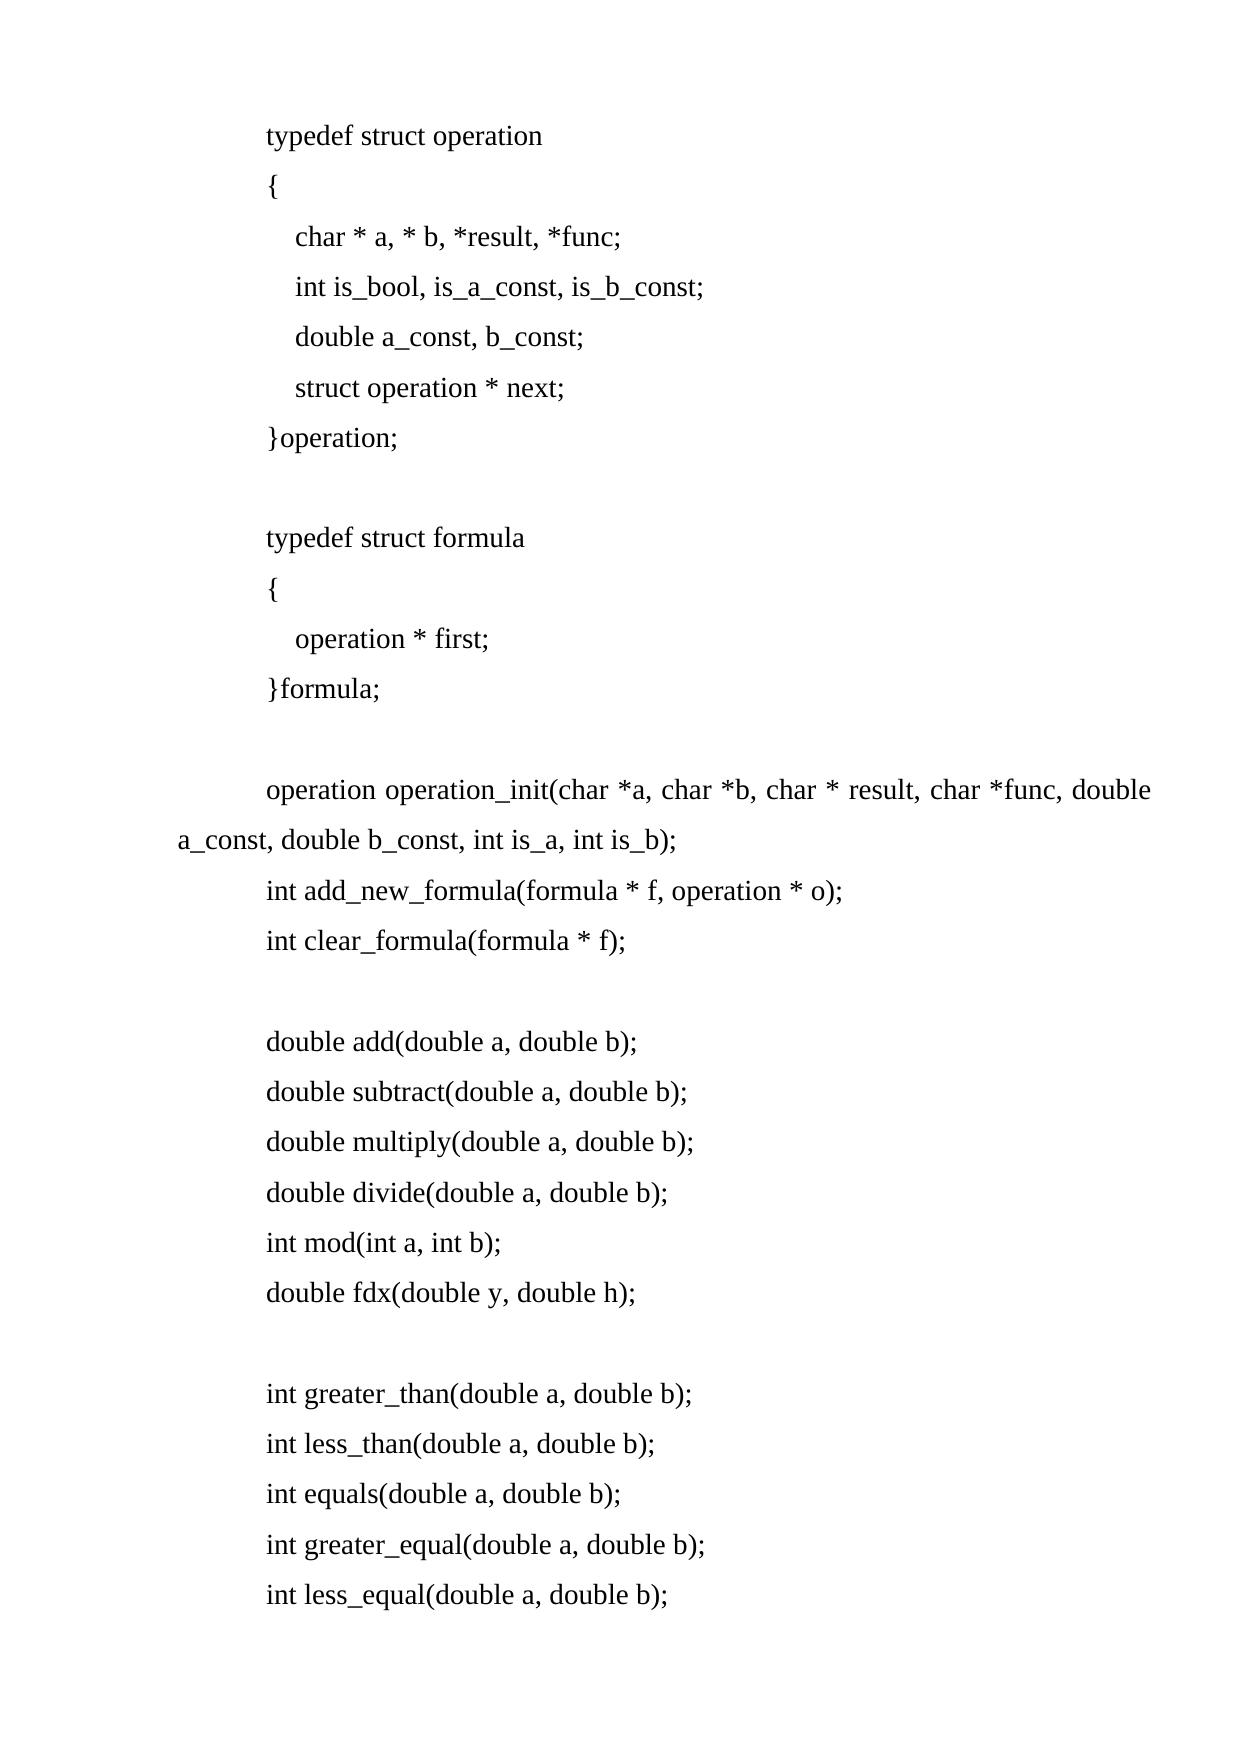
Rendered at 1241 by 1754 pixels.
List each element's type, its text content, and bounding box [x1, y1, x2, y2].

text typedef struct operation [177, 118, 1152, 152]
text }formula; [177, 672, 1152, 705]
text int is_bool, is_a_const, is_b_const; [177, 269, 1152, 303]
text double add(double a, double b); [177, 1024, 1152, 1057]
text }operation; [177, 420, 1152, 453]
text double subtract(double a, double b); [177, 1074, 1152, 1108]
text double multiply(double a, double b); [177, 1124, 1152, 1158]
text { [177, 168, 1152, 202]
text int clear_formula(formula * f); [177, 923, 1152, 957]
text int greater_equal(double a, double b); [177, 1527, 1152, 1560]
text struct operation * next; [177, 370, 1152, 403]
text int add_new_formula(formula * f, operation * o); [177, 873, 1152, 906]
text int less_equal(double a, double b); [177, 1577, 1152, 1611]
text operation * first; [177, 621, 1152, 655]
text operation operation_init(char *a, char *b, char * result, char *func, double a_const, double b_const, int is_a, int is_b); [177, 772, 1152, 856]
text { [177, 571, 1152, 604]
text int mod(int a, int b); [177, 1225, 1152, 1258]
text int greater_than(double a, double b); [177, 1376, 1152, 1409]
text int less_than(double a, double b); [177, 1426, 1152, 1460]
text int equals(double a, double b); [177, 1477, 1152, 1510]
text char * a, * b, *result, *func; [177, 219, 1152, 252]
text typedef struct formula [177, 521, 1152, 554]
text double fdx(double y, double h); [177, 1275, 1152, 1309]
text double divide(double a, double b); [177, 1175, 1152, 1208]
text double a_const, b_const; [177, 319, 1152, 353]
